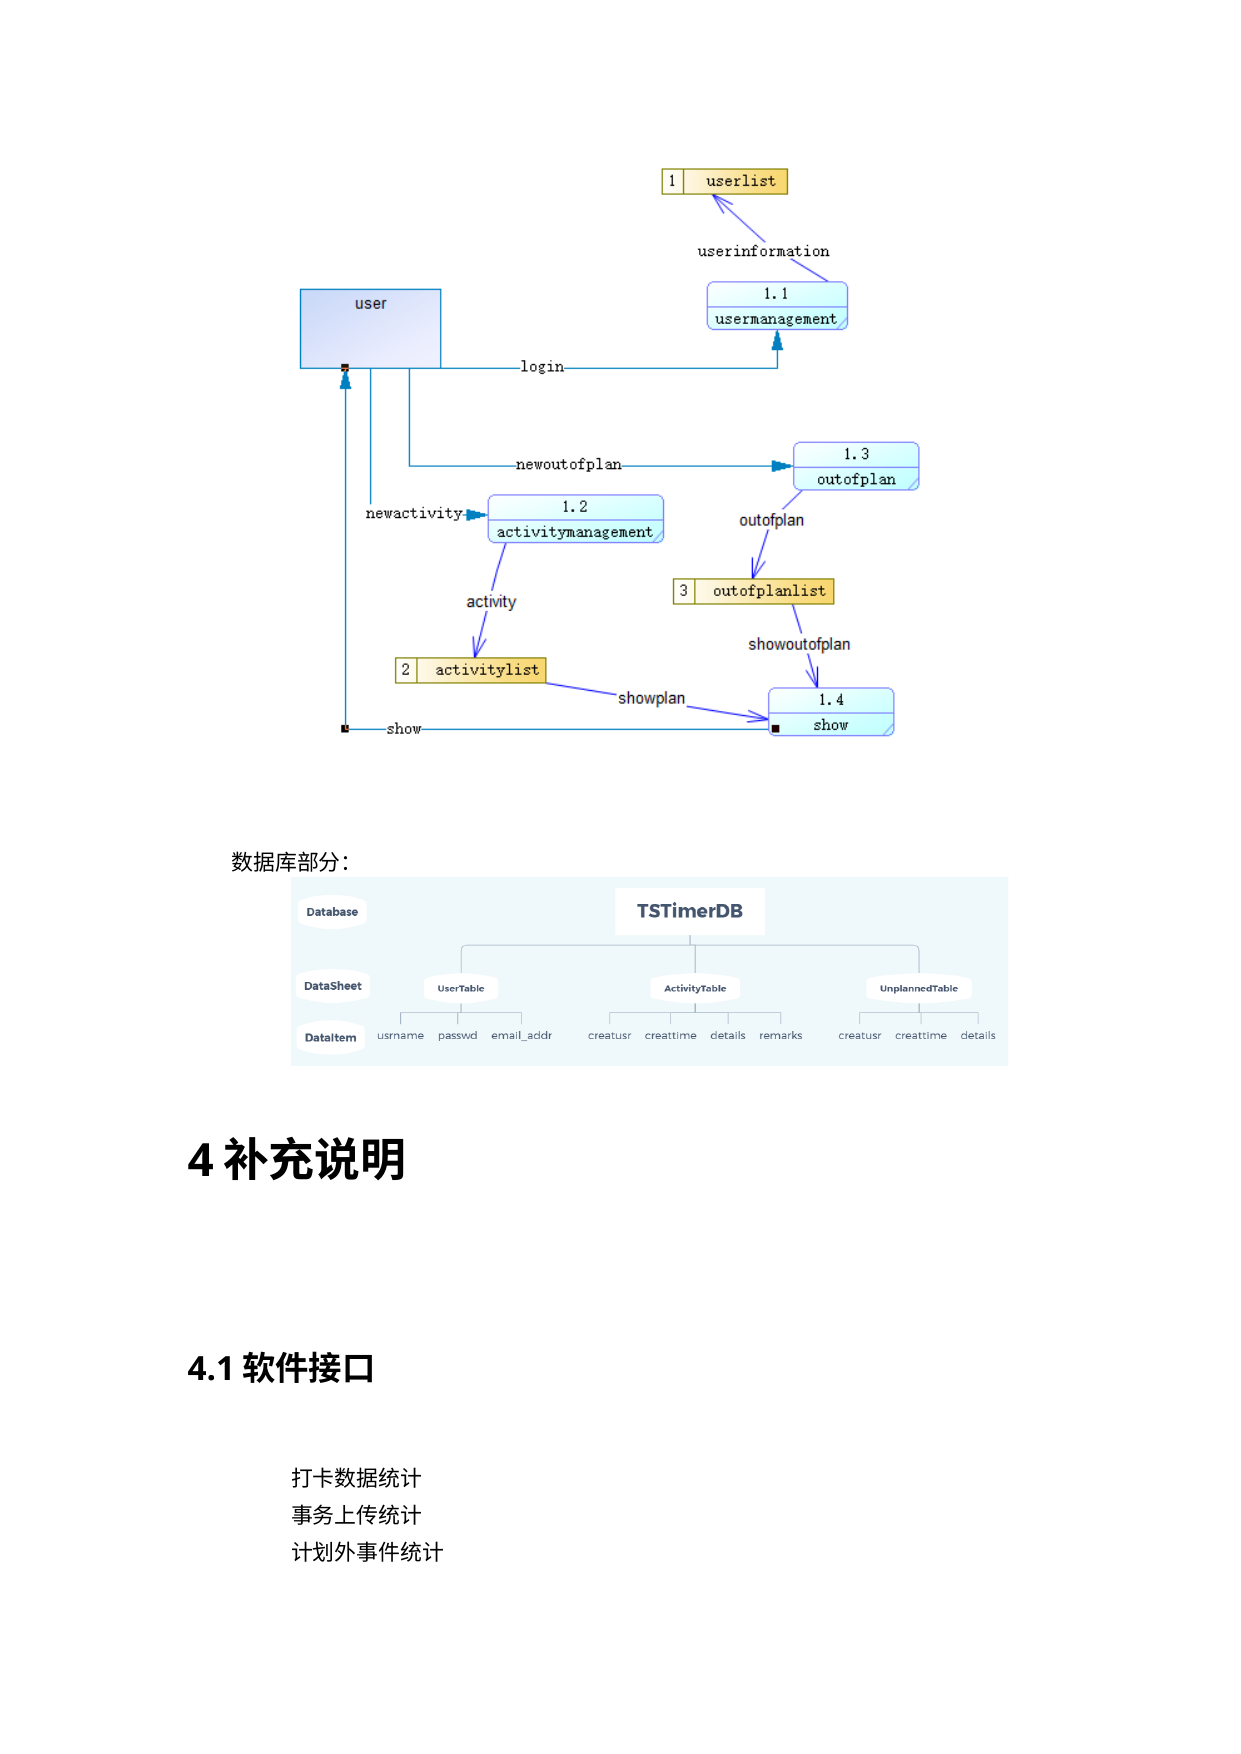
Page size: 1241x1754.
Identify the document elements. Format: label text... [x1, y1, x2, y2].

list 打卡数据统计 [291, 1460, 1053, 1493]
subtitle 4补充说明 [187, 1107, 1053, 1205]
text 数据库部分： [187, 844, 1053, 877]
picture [290, 162, 1011, 784]
picture [290, 877, 1009, 1066]
list 事务上传统计 [291, 1498, 1053, 1530]
list 计划外事件统计 [291, 1535, 1053, 1567]
subtitle 4.1软件接口 [187, 1333, 1053, 1398]
